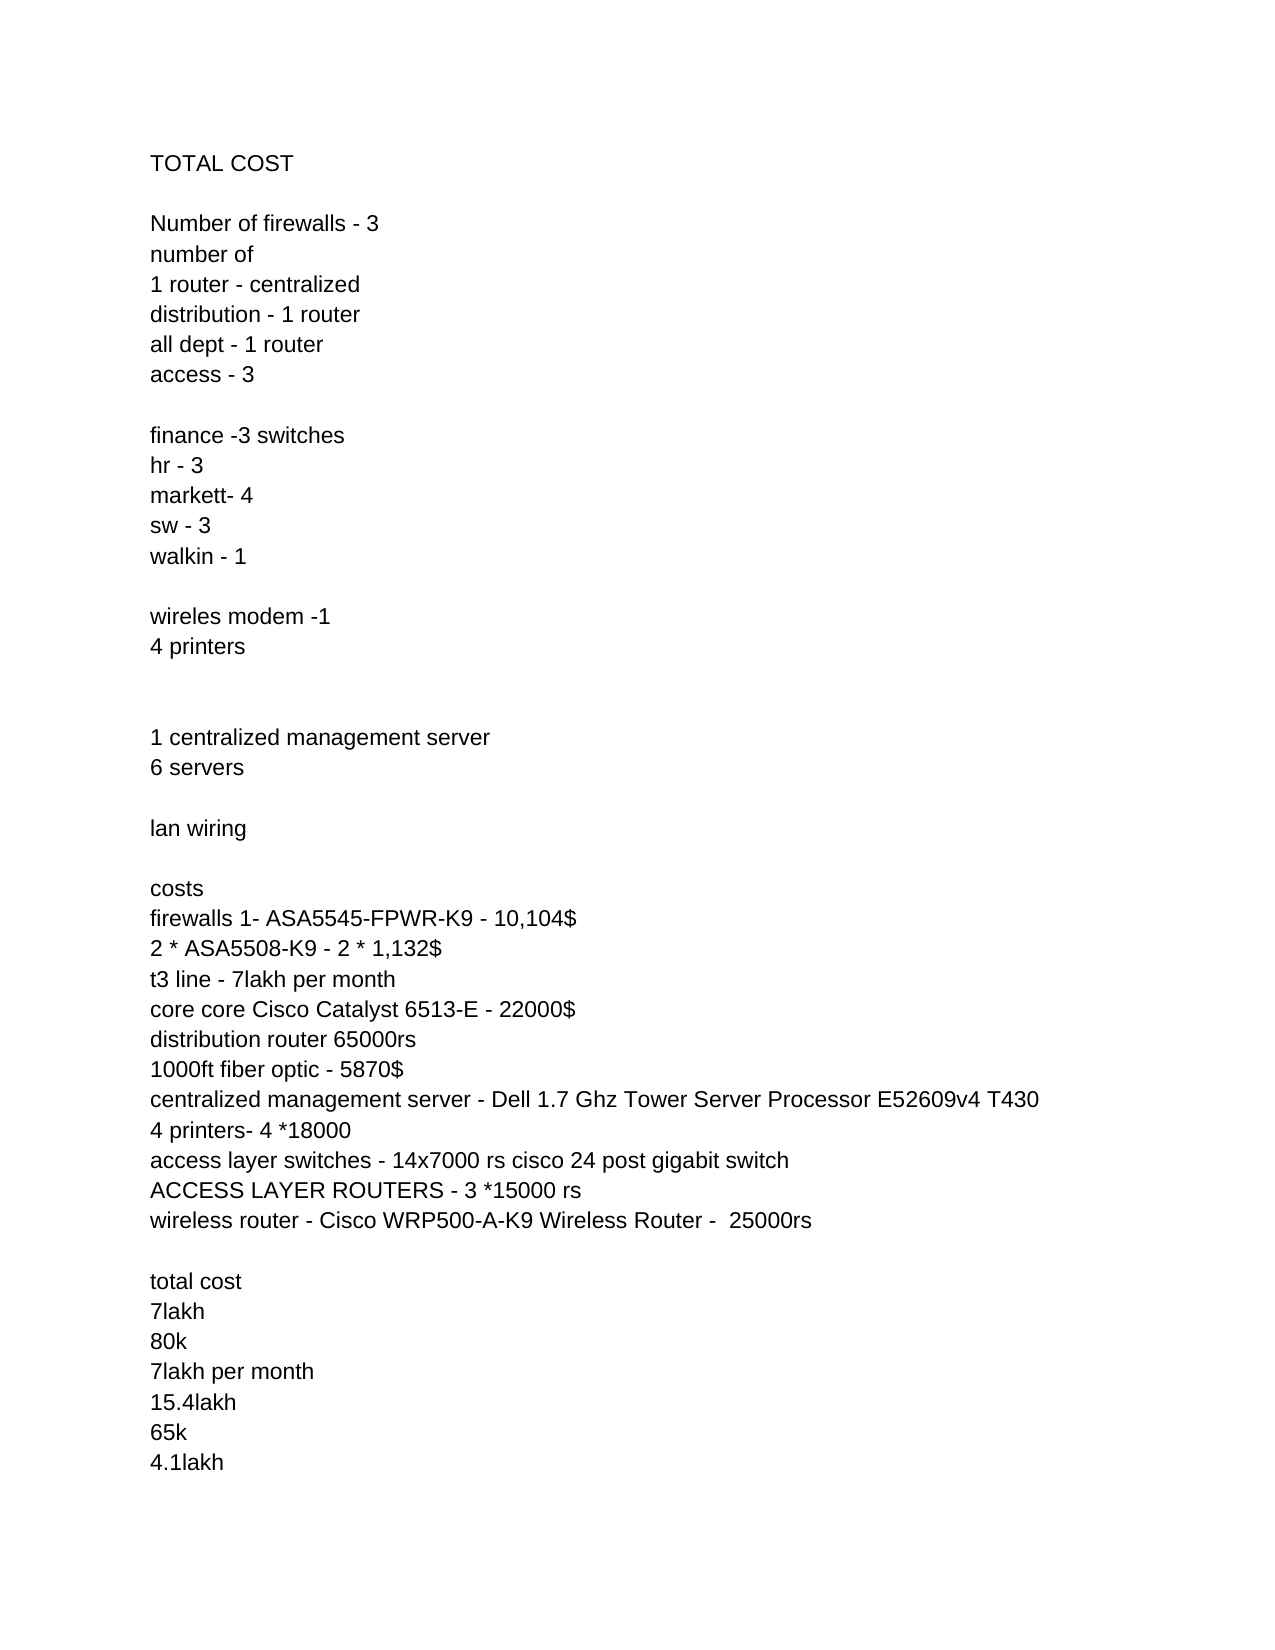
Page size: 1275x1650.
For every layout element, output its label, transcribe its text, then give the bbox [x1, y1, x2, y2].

text 4 printers- 4 *18000 [150, 1117, 1125, 1143]
text t3 line - 7lakh per month [150, 966, 1125, 992]
text wireles modem -1 [150, 603, 1125, 629]
text 7lakh [150, 1298, 1125, 1324]
text ACCESS LAYER ROUTERS - 3 *15000 rs [150, 1177, 1125, 1203]
text finance -3 switches [150, 422, 1125, 448]
text centralized management server - Dell 1.7 Ghz Tower Server Processor E5­2609v4 T430 [150, 1086, 1125, 1113]
text 15.4lakh [150, 1388, 1125, 1415]
text firewalls 1- ASA5545-FPWR-K9 - 10,104$ [150, 905, 1125, 932]
text 1 router - centralized [150, 271, 1125, 297]
text markett- 4 [150, 482, 1125, 509]
text wireless router - Cisco WRP500-A-K9 Wireless Router - 25000rs [150, 1207, 1125, 1234]
text TOTAL COST [150, 150, 1125, 176]
text 65k [150, 1419, 1125, 1445]
text number of [150, 241, 1125, 267]
text 80k [150, 1328, 1125, 1354]
text 7lakh per month [150, 1358, 1125, 1385]
text 1 centralized management server [150, 724, 1125, 750]
text access - 3 [150, 361, 1125, 388]
text total cost [150, 1268, 1125, 1294]
text walkin - 1 [150, 543, 1125, 569]
text 4 printers [150, 633, 1125, 660]
text 1000ft fiber optic - 5870$ [150, 1056, 1125, 1083]
text Number of firewalls - 3 [150, 210, 1125, 237]
text 4.1lakh [150, 1449, 1125, 1475]
text access layer switches - 14x7000 rs cisco 24 post gigabit switch [150, 1147, 1125, 1173]
text distribution router 65000rs [150, 1026, 1125, 1052]
text 6 servers [150, 754, 1125, 781]
text hr - 3 [150, 452, 1125, 478]
text lan wiring [150, 814, 1125, 841]
text core core Cisco Catalyst 6513-E - 22000$ [150, 996, 1125, 1022]
text 2 * ASA5508-K9 - 2 * 1,132$ [150, 935, 1125, 962]
text all dept - 1 router [150, 331, 1125, 358]
text distribution - 1 router [150, 301, 1125, 327]
text costs [150, 875, 1125, 901]
text sw - 3 [150, 512, 1125, 539]
